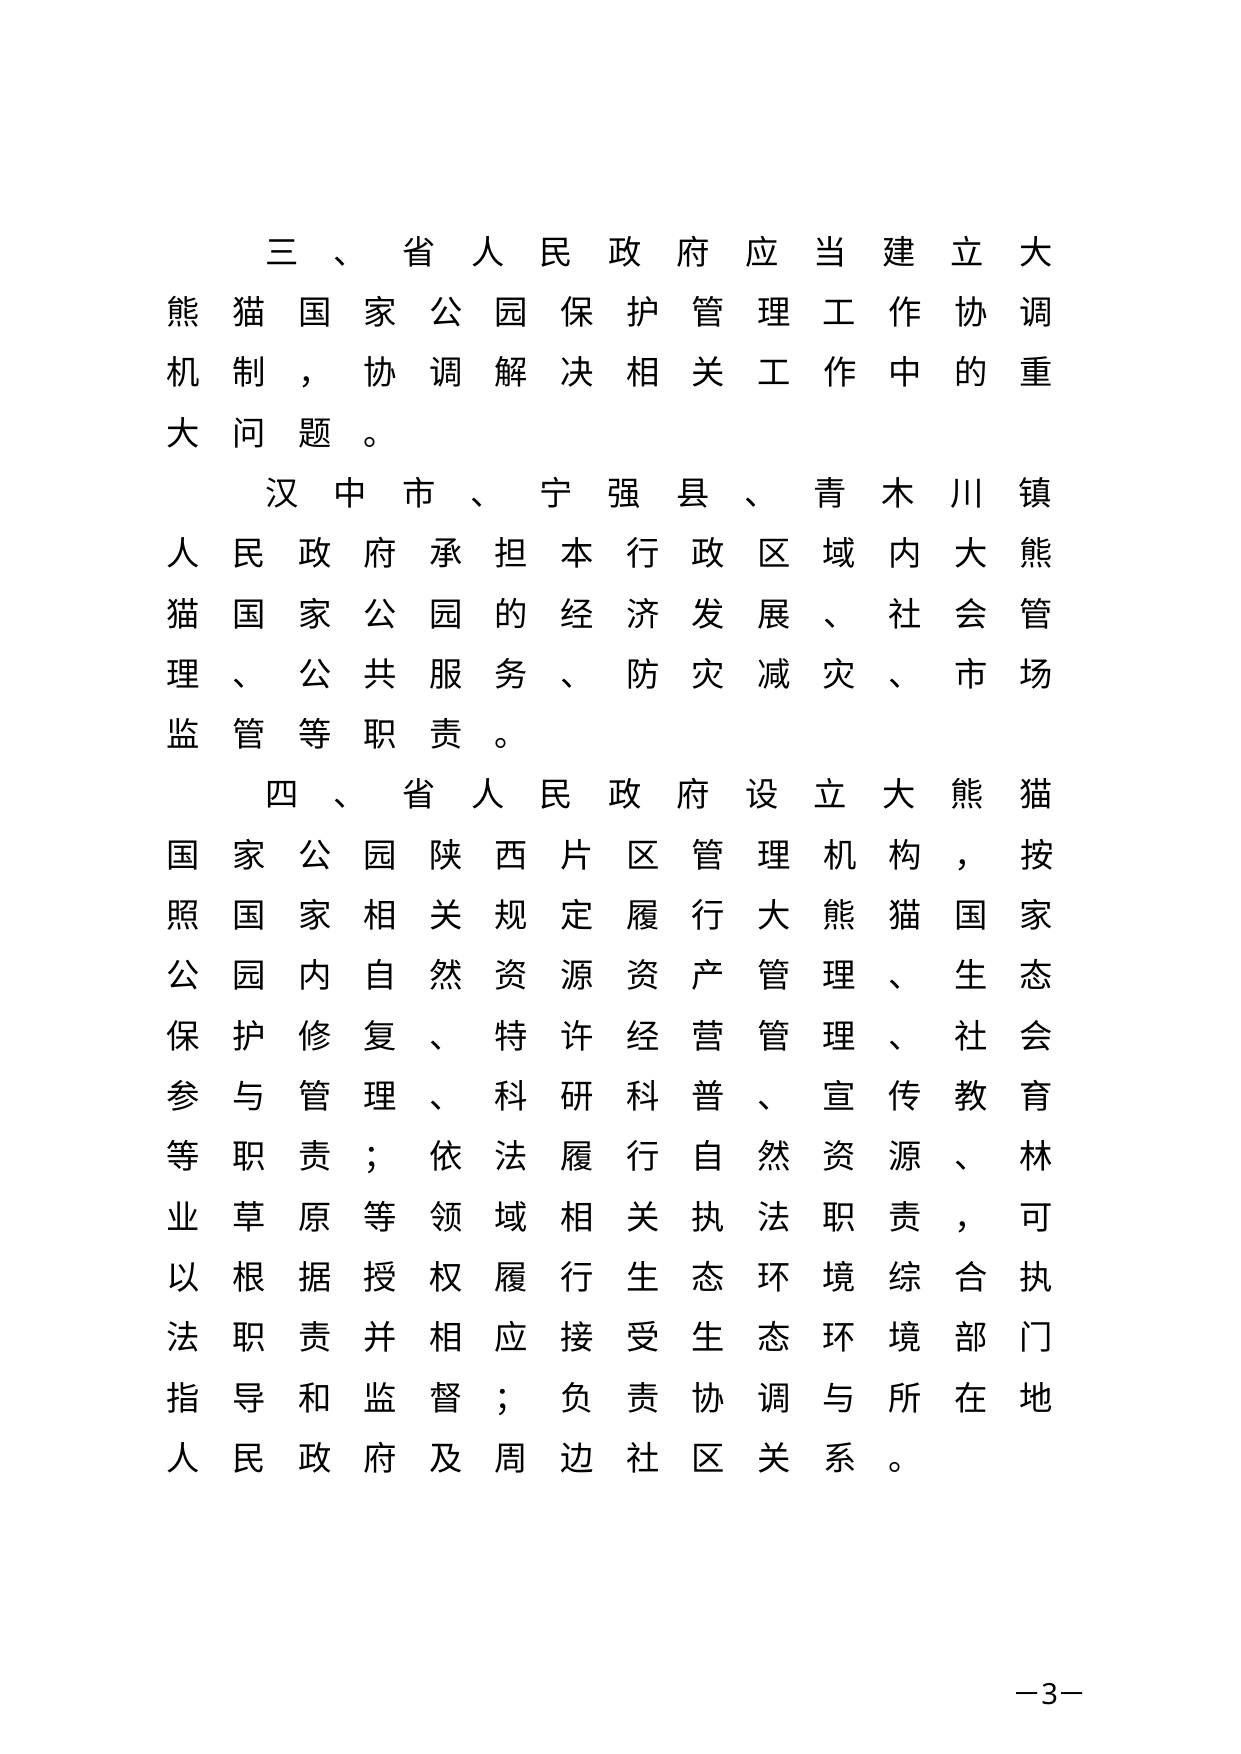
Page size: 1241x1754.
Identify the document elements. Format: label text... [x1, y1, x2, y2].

text 三、省人民政府应当建立大熊猫国家公园保护管理工作协调机制，协调解决相关工作中的重大问题。 [167, 219, 1085, 461]
text 四、省人民政府设立大熊猫国家公园陕西片区管理机构，按照国家相关规定履行大熊猫国家公园内自然资源资产管理、生态保护修复、特许经营管理、社会参与管理、科研科普、宣传教育等职责；依法履行自然资源、林业草原等领域相关执法职责，可以根据授权履行生态环境综合执法职责并相应接受生态环境部门指导和监督；负责协调与所在地人民政府及周边社区关系。 [167, 762, 1085, 1486]
text 汉中市、宁强县、青木川镇人民政府承担本行政区域内大熊猫国家公园的经济发展、社会管理、公共服务、防灾减灾、市场监管等职责。 [167, 461, 1085, 762]
